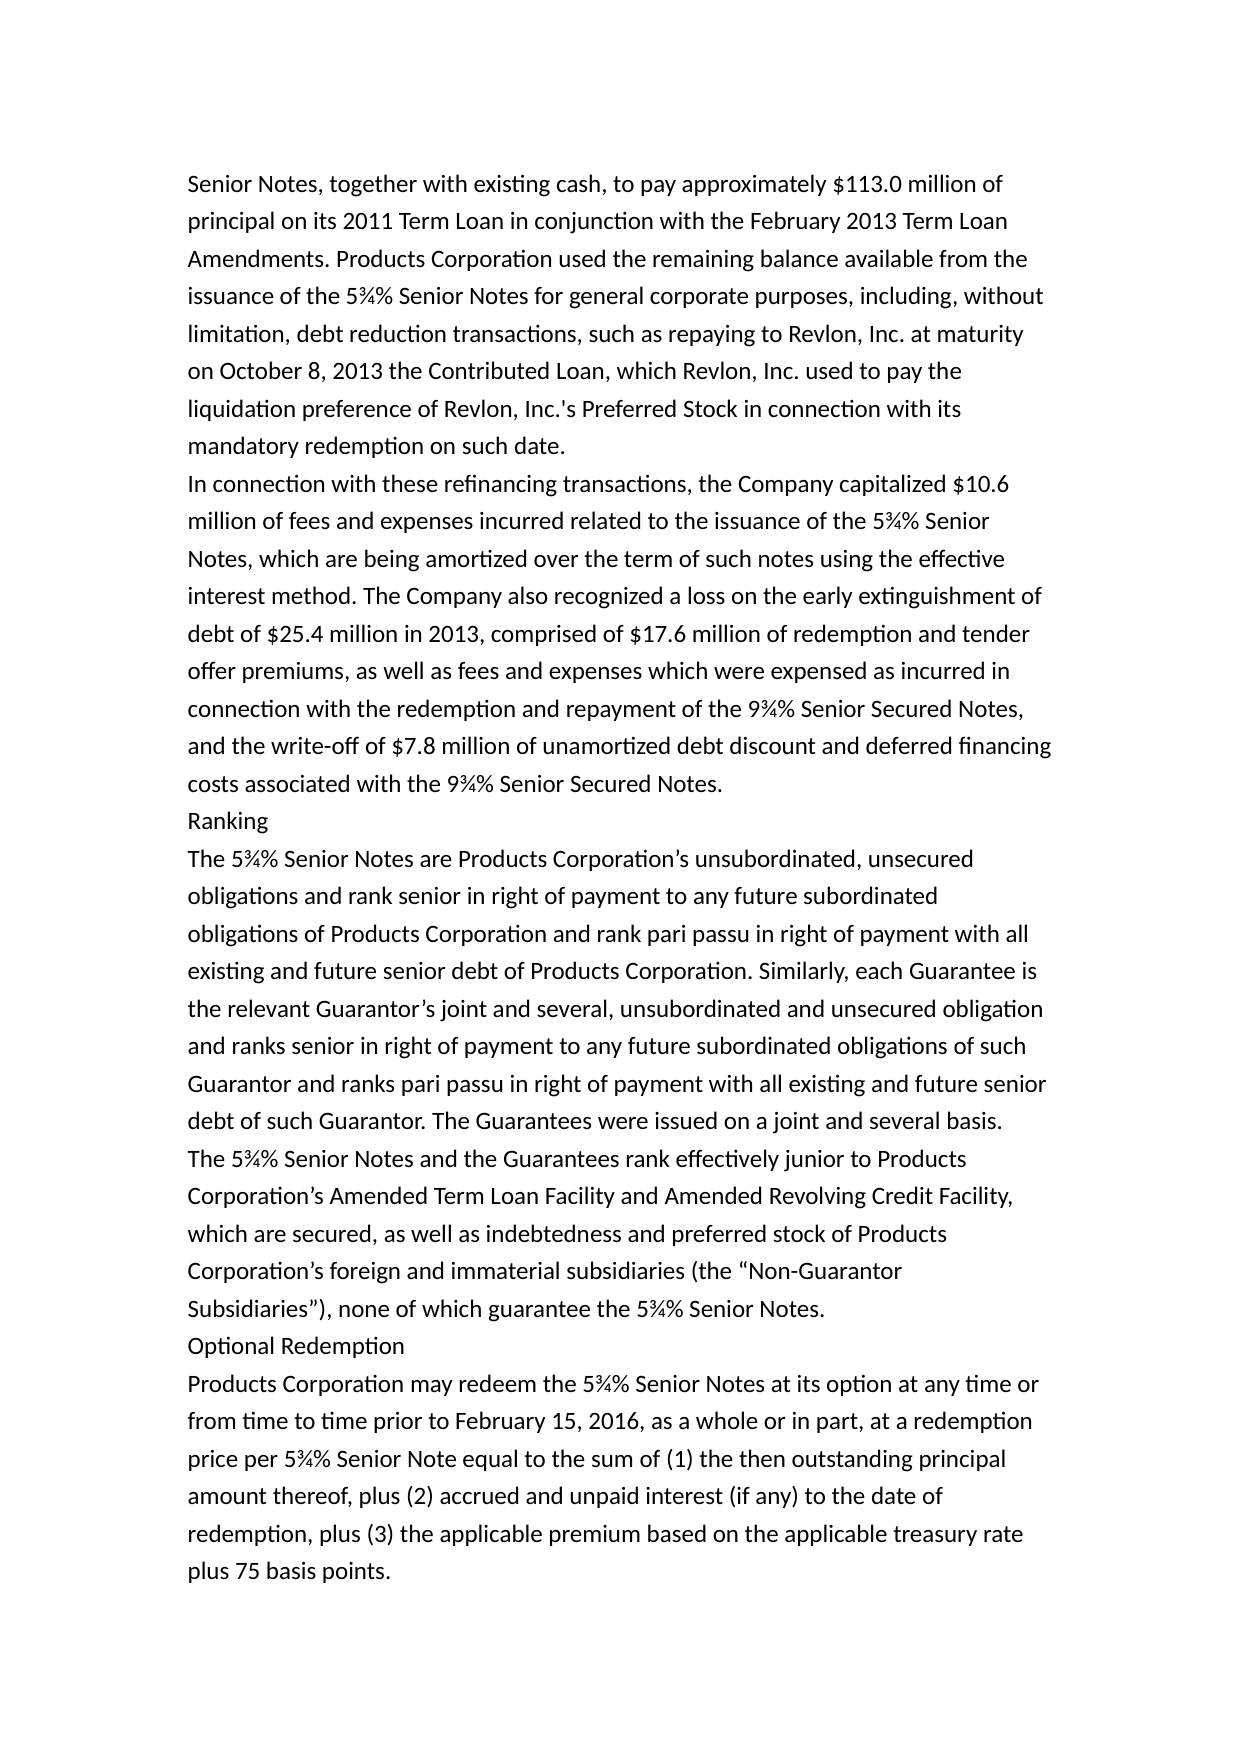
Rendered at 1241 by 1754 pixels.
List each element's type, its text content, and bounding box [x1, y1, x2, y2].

text In connection with these refinancing transactions, the Company capitalized $10.6 million of fees and expenses incurred related to the issuance of the 5¾% Senior Notes, which are being amortized over the term of such notes using the effective interest method. The Company also recognized a loss on the early extinguishment of debt of $25.4 million in 2013, comprised of $17.6 million of redemption and tender offer premiums, as well as fees and expenses which were expensed as incurred in connection with the redemption and repayment of the 9¾% Senior Secured Notes, and the write-off of $7.8 million of unamortized debt discount and deferred financing costs associated with the 9¾% Senior Secured Notes. [187, 464, 1053, 802]
text The 5¾% Senior Notes are Products Corporation’s unsubordinated, unsecured obligations and rank senior in right of payment to any future subordinated obligations of Products Corporation and rank pari passu in right of payment with all existing and future senior debt of Products Corporation. Similarly, each Guarantee is the relevant Guarantor’s joint and several, unsubordinated and unsecured obligation and ranks senior in right of payment to any future subordinated obligations of such Guarantor and ranks pari passu in right of payment with all existing and future senior debt of such Guarantor. The Guarantees were issued on a joint and several basis. [187, 839, 1053, 1139]
text Ranking [187, 802, 1053, 839]
text Optional Redemption [187, 1327, 1053, 1364]
text The 5¾% Senior Notes and the Guarantees rank effectively junior to Products Corporation’s Amended Term Loan Facility and Amended Revolving Credit Facility, which are secured, as well as indebtedness and preferred stock of Products Corporation’s foreign and immaterial subsidiaries (the “Non-Guarantor Subsidiaries”), none of which guarantee the 5¾% Senior Notes. [187, 1139, 1053, 1327]
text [187, 164, 1053, 464]
text Products Corporation may redeem the 5¾% Senior Notes at its option at any time or from time to time prior to February 15, 2016, as a whole or in part, at a redemption price per 5¾% Senior Note equal to the sum of (1) the then outstanding principal amount thereof, plus (2) accrued and unpaid interest (if any) to the date of redemption, plus (3) the applicable premium based on the applicable treasury rate plus 75 basis points. [187, 1364, 1053, 1589]
